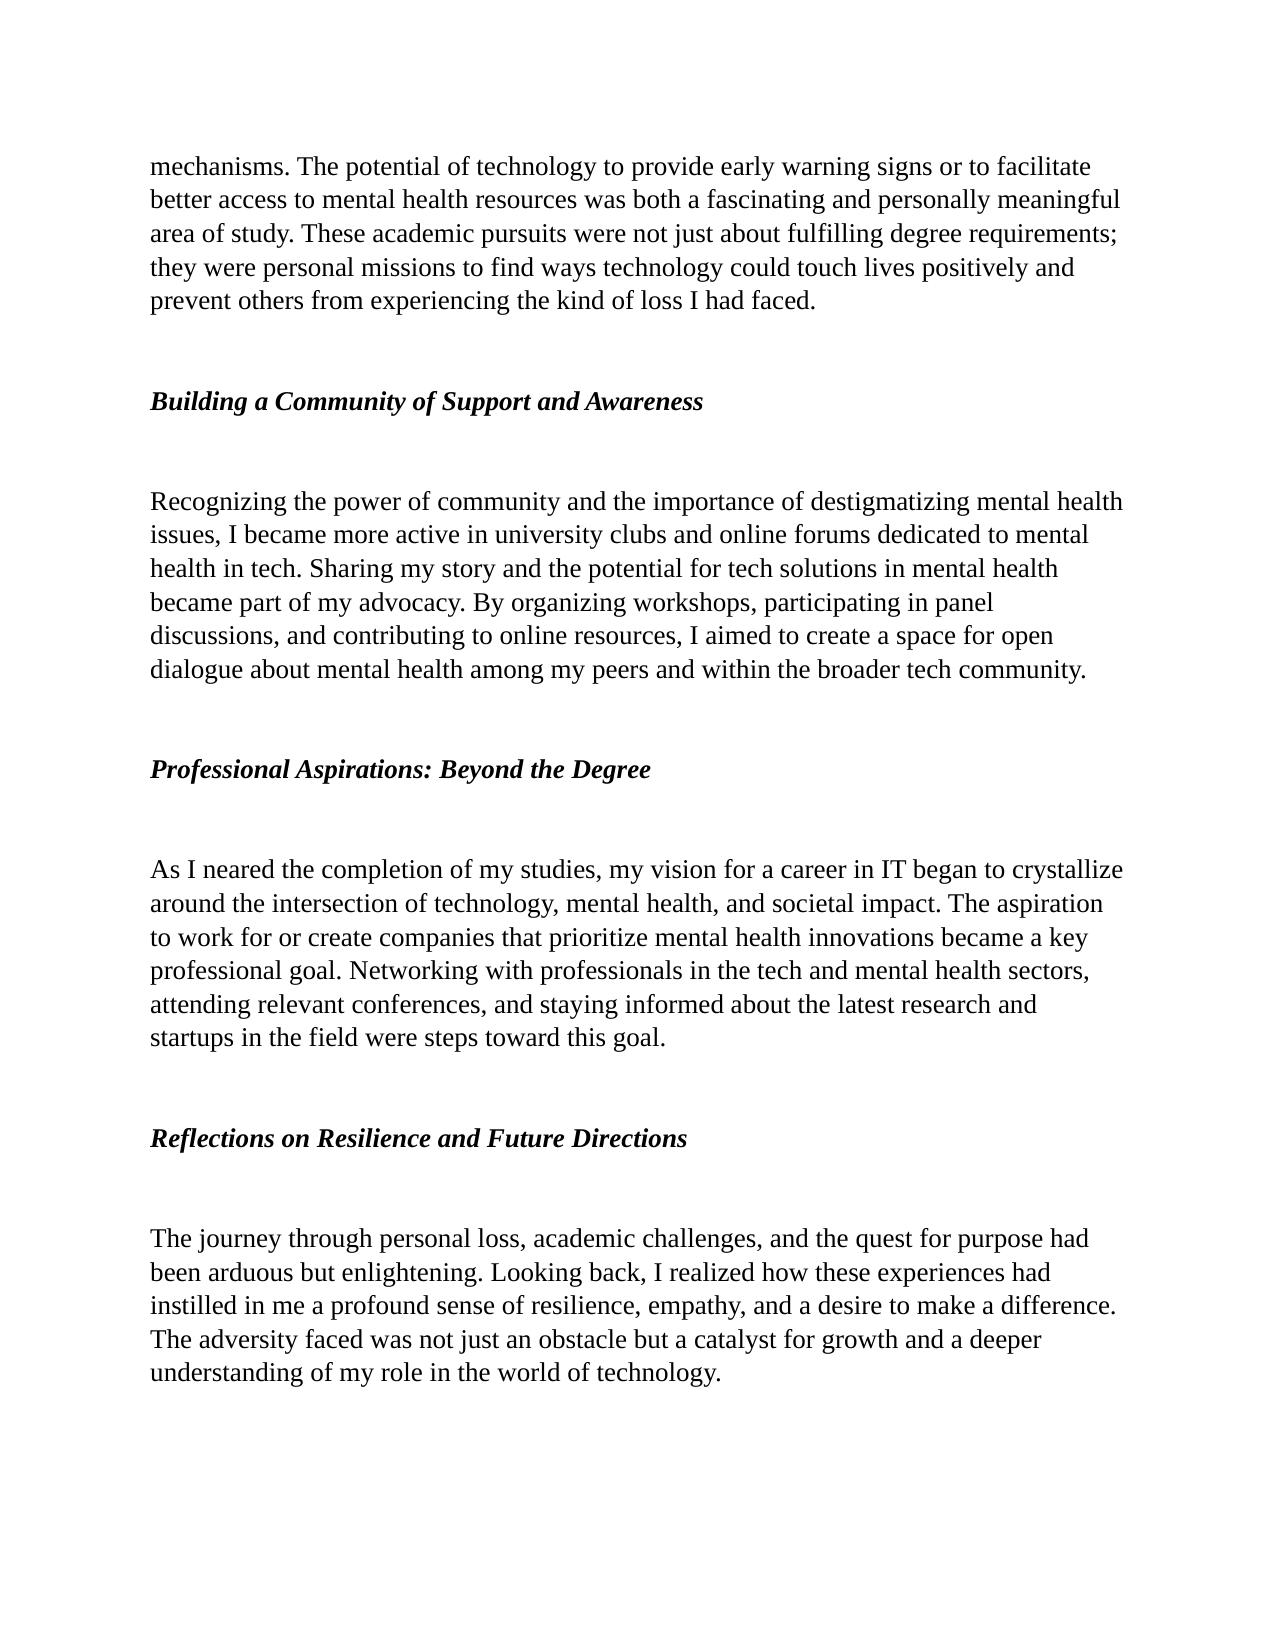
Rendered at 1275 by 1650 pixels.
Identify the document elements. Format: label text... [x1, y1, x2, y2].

text Professional Aspirations: Beyond the Degree [150, 753, 1125, 784]
text Recognizing the power of community and the importance of destigmatizing mental health issues, I became more active in university clubs and online forums dedicated to mental health in tech. Sharing my story and the potential for tech solutions in mental health became part of my advocacy. By organizing workshops, participating in panel discussions, and contributing to online resources, I aimed to create a space for open dialogue about mental health among my peers and within the broader tech community. [150, 485, 1125, 684]
text Reflections on Resilience and Future Directions [150, 1122, 1125, 1153]
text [150, 150, 1125, 315]
text The journey through personal loss, academic challenges, and the quest for purpose had been arduous but enlightening. Looking back, I realized how these experiences had instilled in me a profound sense of resilience, empathy, and a desire to make a difference. The adversity faced was not just an obstacle but a catalyst for growth and a deeper understanding of my role in the world of technology. [150, 1222, 1125, 1387]
text As I neared the completion of my studies, my vision for a career in IT began to crystallize around the intersection of technology, mental health, and societal impact. The aspiration to work for or create companies that prioritize mental health innovations became a key professional goal. Networking with professionals in the tech and mental health sectors, attending relevant conferences, and staying informed about the latest research and startups in the field were steps toward this goal. [150, 853, 1125, 1052]
text Building a Community of Support and Awareness [150, 384, 1125, 416]
